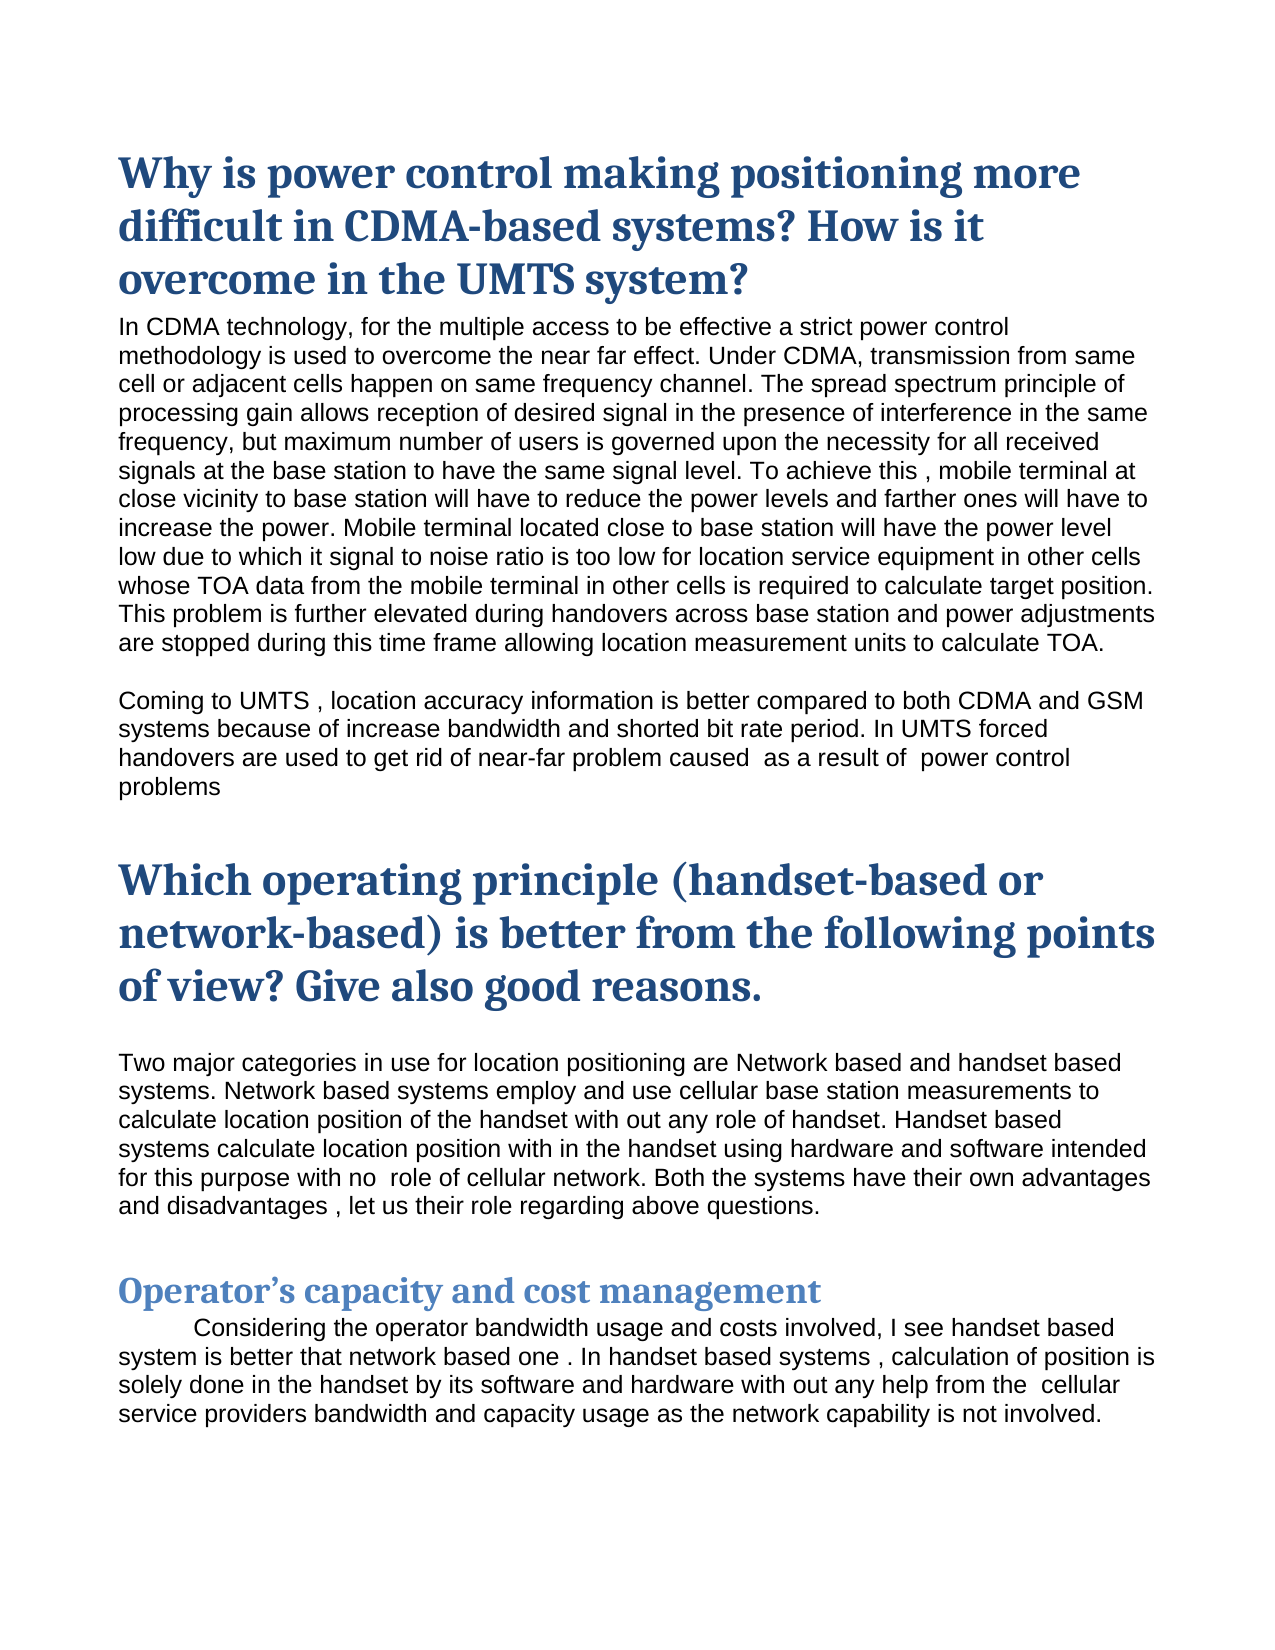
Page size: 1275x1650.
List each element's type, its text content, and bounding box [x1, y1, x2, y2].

text Two major categories in use for location positioning are Network based and handset based systems. Network based systems employ and use cellular base station measurements to calculate location position of the handset with out any role of handset. Handset based systems calculate location position with in the handset using hardware and software intended for this purpose with no role of cellular network. Both the systems have their own advantages and disadvantages , let us their role regarding above questions. [118, 1048, 1157, 1220]
text In CDMA technology, for the multiple access to be effective a strict power control methodology is used to overcome the near far effect. Under CDMA, transmission from same cell or adjacent cells happen on same frequency channel. The spread spectrum principle of processing gain allows reception of desired signal in the presence of interference in the same frequency, but maximum number of users is governed upon the necessity for all received signals at the base station to have the same signal level. To achieve this , mobile terminal at close vicinity to base station will have to reduce the power levels and farther ones will have to increase the power. Mobile terminal located close to base station will have the power level low due to which it signal to noise ratio is too low for location service equipment in other cells whose TOA data from the mobile terminal in other cells is required to calculate target position. [118, 312, 1157, 599]
text This problem is further elevated during handovers across base station and power adjustments are stopped during this time frame allowing location measurement units to calculate TOA. [118, 599, 1157, 657]
text Coming to UMTS , location accuracy information is better compared to both CDMA and GSM systems because of increase bandwidth and shorted bit rate period. In UMTS forced handovers are used to get rid of near-far problem caused as a result of power control problems [118, 686, 1157, 801]
text Considering the operator bandwidth usage and costs involved, I see handset based system is better that network based one . In handset based systems , calculation of position is solely done in the handset by its software and hardware with out any help from the cellular service providers bandwidth and capacity usage as the network capability is not involved. [118, 1313, 1157, 1428]
subtitle Operator’s capacity and cost management [118, 1270, 1157, 1313]
subtitle Which operating principle (handset-based or network-based) is better from the following points of view? Give also good reasons. [118, 854, 1157, 1013]
subtitle Why is power control making positioning more difficult in CDMA-based systems? How is it overcome in the UMTS system? [118, 148, 1157, 306]
